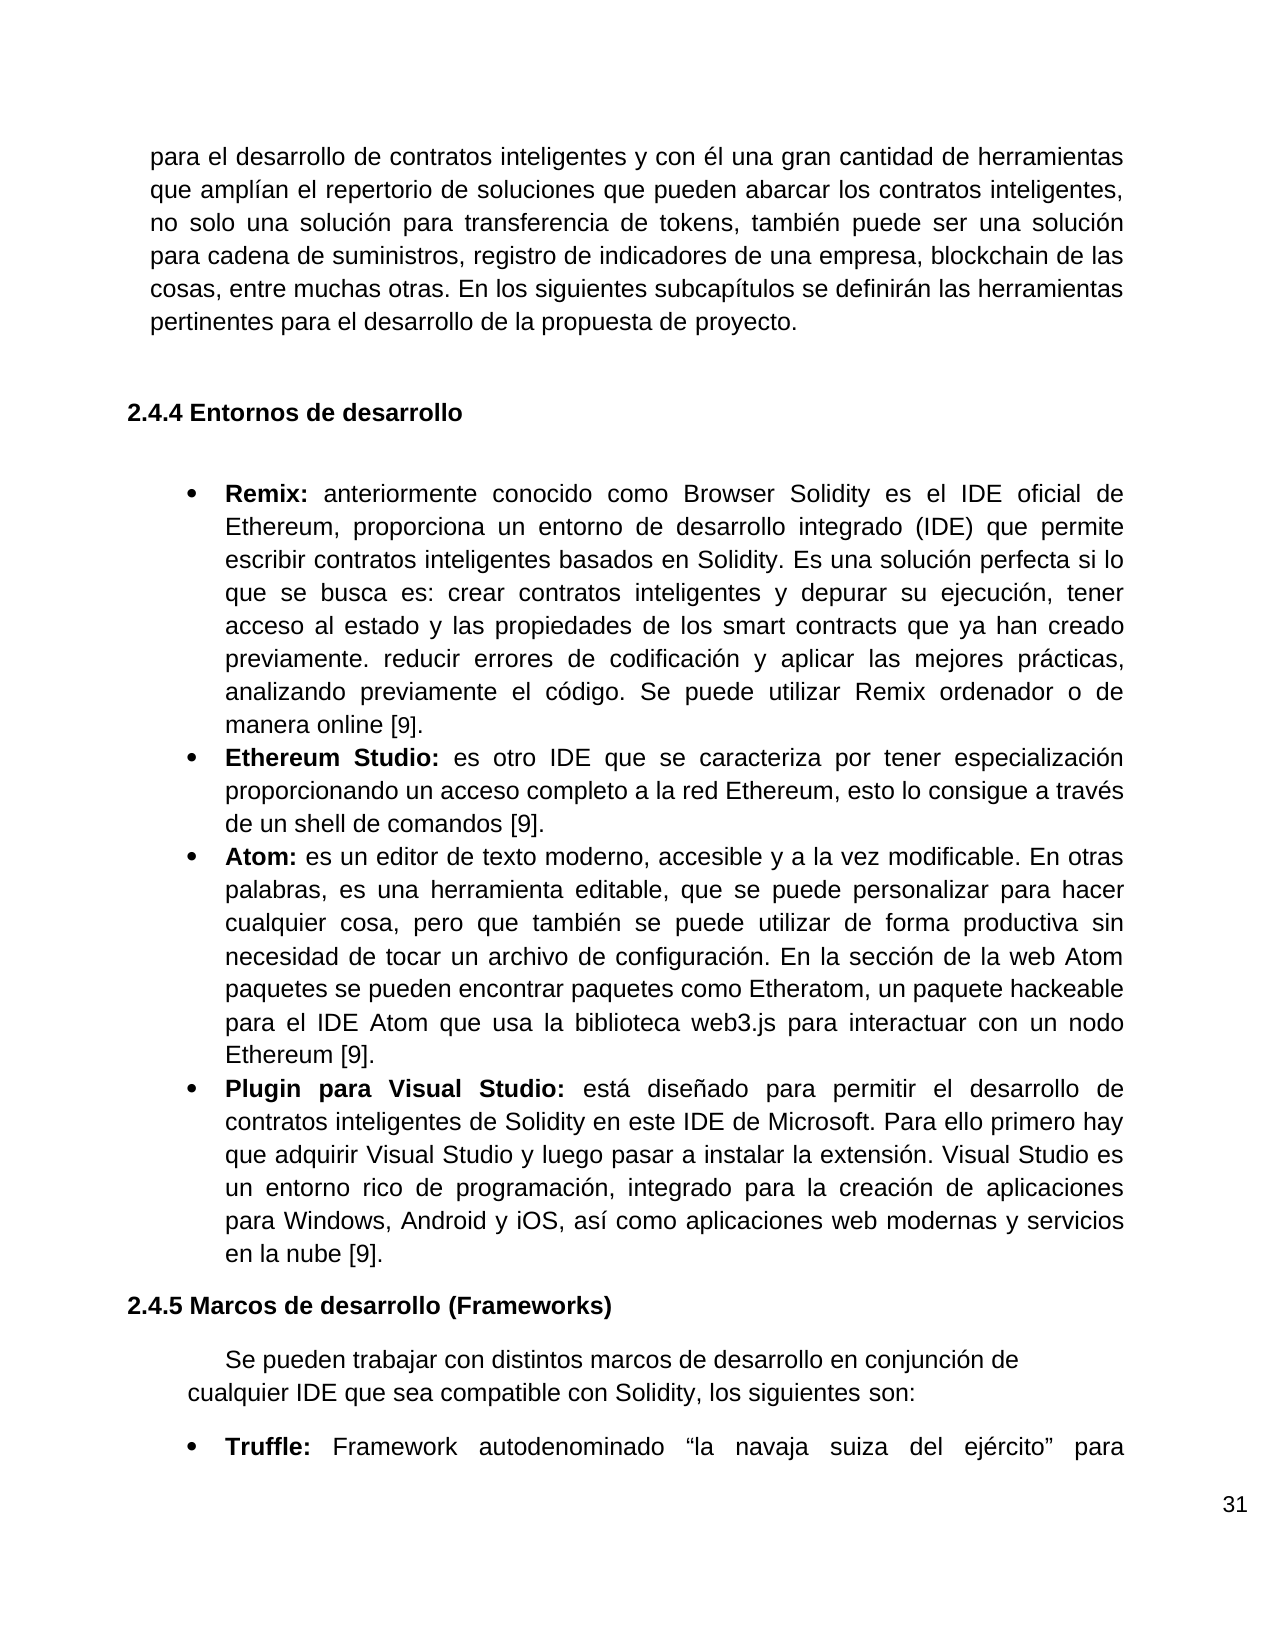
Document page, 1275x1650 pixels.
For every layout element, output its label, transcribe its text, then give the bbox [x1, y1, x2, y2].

list Remix: anteriormente conocido como Browser Solidity es el IDE oficial de Ethereum, proporciona un entorno de desarrollo integrado (IDE) que permite escribir contratos inteligentes basados en Solidity. Es una solución perfecta si lo que se busca es: crear contratos inteligentes y depurar su ejecución, tener acceso al estado y las propiedades de los smart contracts que ya han creado previamente. reducir errores de codificación y aplicar las mejores prácticas, analizando previamente el código. Se puede utilizar Remix ordenador o de manera online [9]. [187, 479, 1126, 739]
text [150, 142, 1126, 336]
list Plugin para Visual Studio: está diseñado para permitir el desarrollo de contratos inteligentes de Solidity en este IDE de Microsoft. Para ello primero hay que adquirir Visual Studio y luego pasar a instalar la extensión. Visual Studio es un entorno rico de programación, integrado para la creación de aplicaciones para Windows, Android y iOS, así como aplicaciones web modernas y servicios en la nube [9]. [187, 1073, 1125, 1267]
text Se pueden trabajar con distintos marcos de desarrollo en conjunción de cualquier IDE que sea compatible con Solidity, los siguientes son: [187, 1345, 1109, 1407]
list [187, 1432, 1126, 1461]
subtitle 2.4.4 Entornos de desarrollo [127, 398, 1248, 427]
list Atom: es un editor de texto moderno, accesible y a la vez modificable. En otras palabras, es una herramienta editable, que se puede personalizar para hacer cualquier cosa, pero que también se puede utilizar de forma productiva sin necesidad de tocar un archivo de configuración. En la sección de la web Atom paquetes se pueden encontrar paquetes como Etheratom, un paquete hackeable para el IDE Atom que usa la biblioteca web3.js para interactuar con un nodo Ethereum [9]. [187, 842, 1126, 1069]
subtitle 2.4.5 Marcos de desarrollo (Frameworks) [127, 1291, 1248, 1319]
list Ethereum Studio: es otro IDE que se caracteriza por tener especialización proporcionando un acceso completo a la red Ethereum, esto lo consigue a través de un shell de comandos [9]. [187, 743, 1125, 838]
